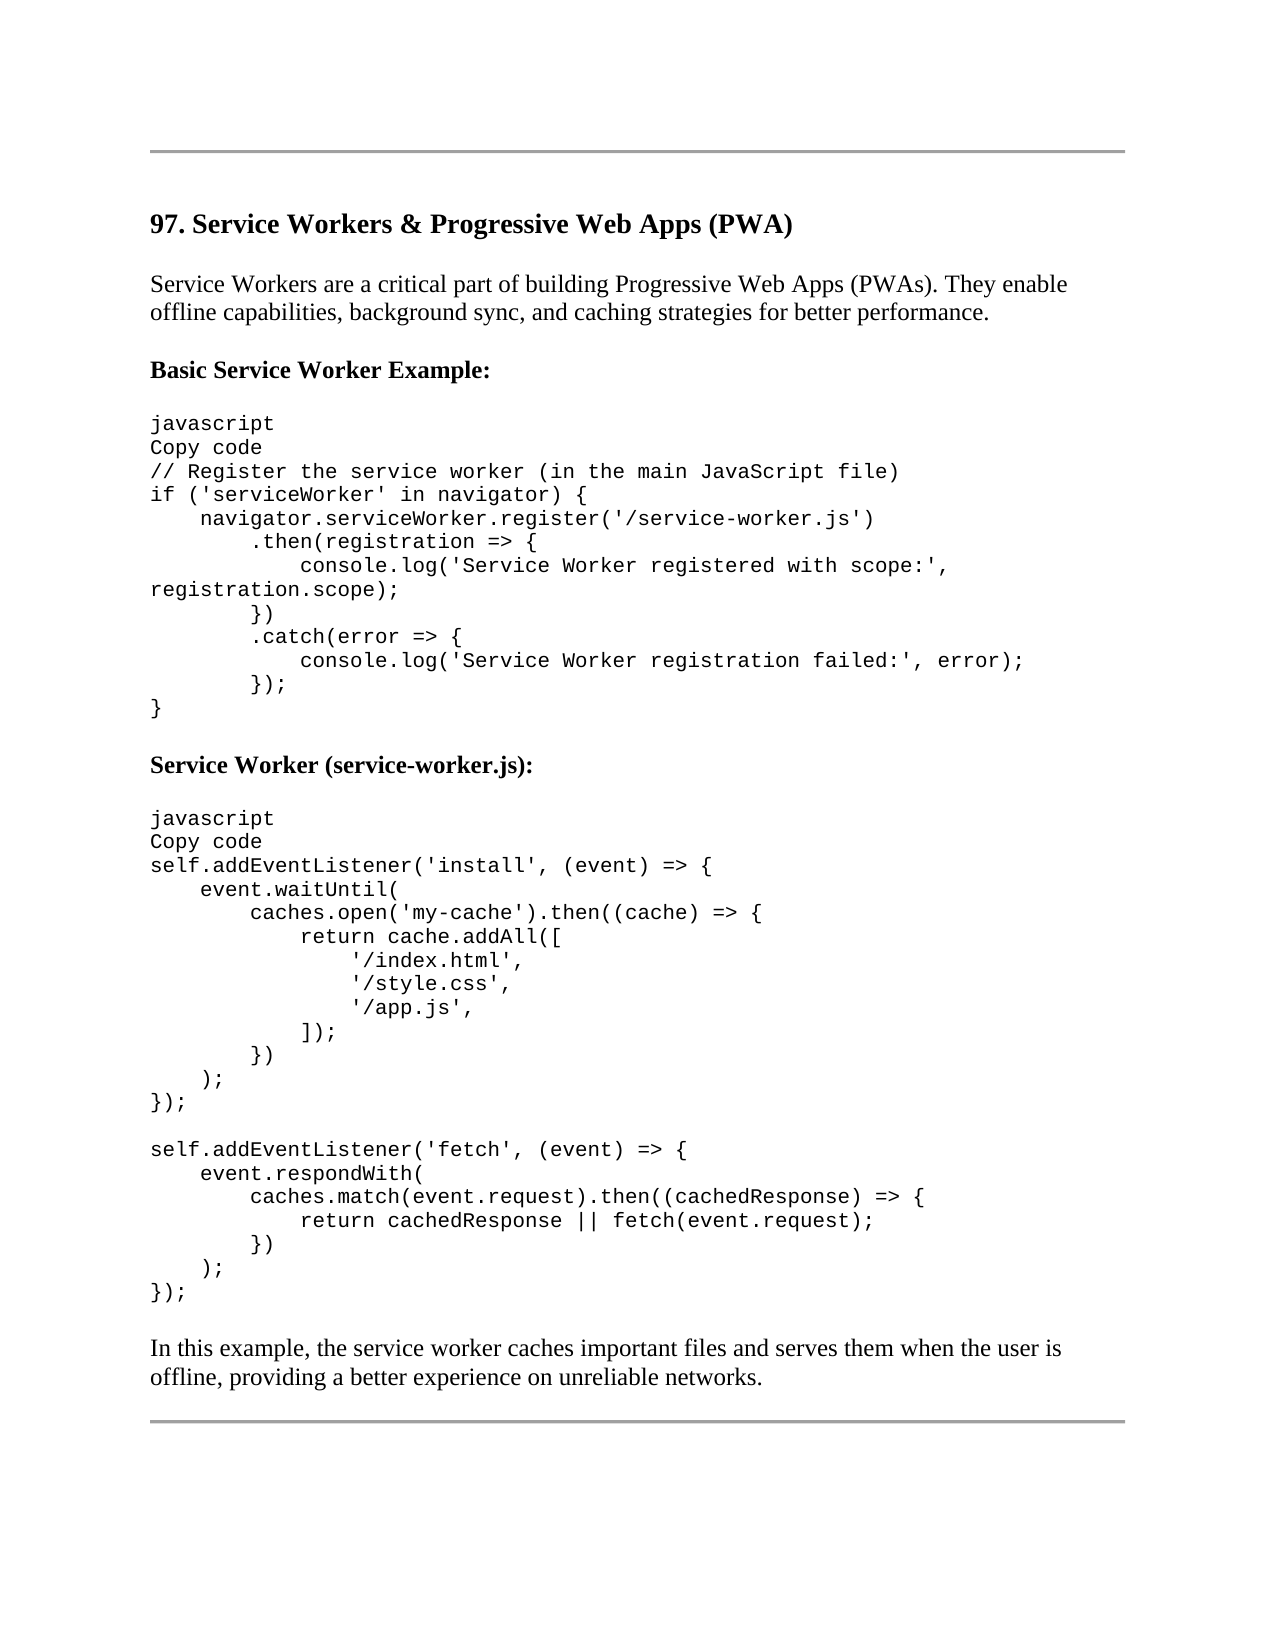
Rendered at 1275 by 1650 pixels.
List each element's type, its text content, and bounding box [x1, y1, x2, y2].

text event.respondWith( [150, 1162, 1125, 1186]
text '/index.html', [150, 950, 1125, 973]
text '/style.css', [150, 973, 1125, 997]
text javascript [150, 808, 1125, 831]
text .then(registration => { [150, 532, 1125, 555]
text .catch(error => { [150, 626, 1125, 650]
text } [150, 697, 1125, 721]
text // Register the service worker (in the main JavaScript file) [150, 461, 1125, 484]
text self.addEventListener('fetch', (event) => { [150, 1139, 1125, 1162]
text '/app.js', [150, 997, 1125, 1021]
text In this example, the service worker caches important files and serves them when the user is offline, providing a better experience on unreliable networks. [150, 1333, 1125, 1391]
text Service Workers are a critical part of building Progressive Web Apps (PWAs). They enable offline capabilities, background sync, and caching strategies for better performance. [150, 269, 1125, 326]
text }); [150, 1281, 1125, 1304]
text }) [150, 1044, 1125, 1068]
text return cachedResponse || fetch(event.request); [150, 1210, 1125, 1233]
text if ('serviceWorker' in navigator) { [150, 484, 1125, 508]
text return cache.addAll([ [150, 926, 1125, 950]
text self.addEventListener('install', (event) => { [150, 855, 1125, 879]
text caches.match(event.request).then((cachedResponse) => { [150, 1186, 1125, 1210]
text Basic Service Worker Example: [150, 355, 1125, 384]
text event.waitUntil( [150, 879, 1125, 902]
text console.log('Service Worker registered with scope:', registration.scope); [150, 555, 1125, 602]
text ]); [150, 1021, 1125, 1044]
text Copy code [150, 437, 1125, 461]
text Copy code [150, 831, 1125, 855]
text }) [150, 1233, 1125, 1257]
text }) [150, 602, 1125, 626]
text }); [150, 1092, 1125, 1115]
text caches.open('my-cache').then((cache) => { [150, 902, 1125, 926]
text ); [150, 1068, 1125, 1092]
text ); [150, 1257, 1125, 1281]
text console.log('Service Worker registration failed:', error); [150, 650, 1125, 673]
text 97. Service Workers & Progressive Web Apps (PWA) [150, 207, 1125, 239]
text Service Worker (service-worker.js): [150, 750, 1125, 779]
text javascript [150, 413, 1125, 437]
text navigator.serviceWorker.register('/service-worker.js') [150, 508, 1125, 532]
text }); [150, 673, 1125, 697]
